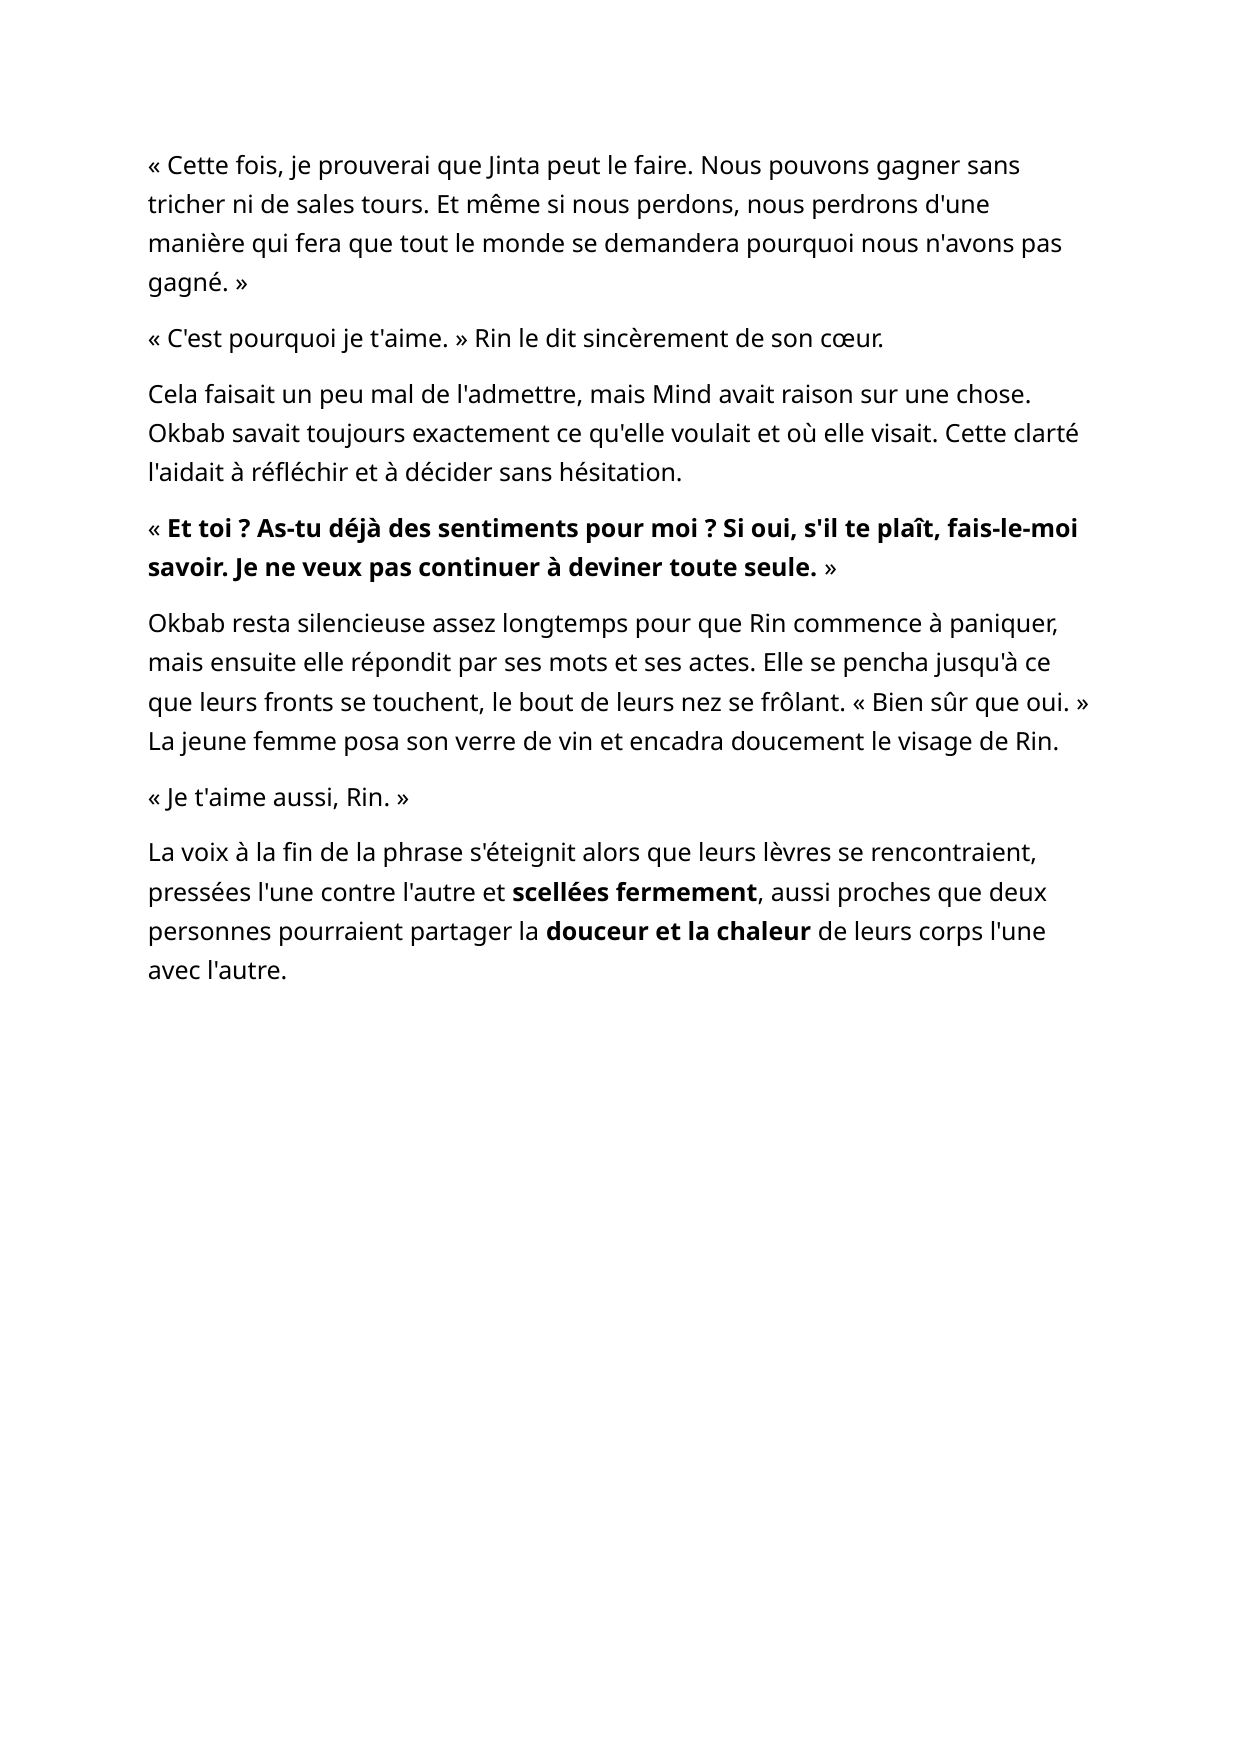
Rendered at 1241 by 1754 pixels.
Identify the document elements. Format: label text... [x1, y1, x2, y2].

text La voix à la fin de la phrase s'éteignit alors que leurs lèvres se rencontraient, pressées l'une contre l'autre et scellées fermement, aussi proches que deux personnes pourraient partager la douceur et la chaleur de leurs corps l'une avec l'autre. [148, 835, 1093, 987]
text « Je t'aime aussi, Rin. » [148, 779, 1093, 813]
text « Et toi ? As-tu déjà des sentiments pour moi ? Si oui, s'il te plaît, fais-le-moi savoir. Je ne veux pas continuer à deviner toute seule. » [148, 511, 1093, 584]
text Okbab resta silencieuse assez longtemps pour que Rin commence à paniquer, mais ensuite elle répondit par ses mots et ses actes. Elle se pencha jusqu'à ce que leurs fronts se touchent, le bout de leurs nez se frôlant. « Bien sûr que oui. » La jeune femme posa son verre de vin et encadra doucement le visage de Rin. [148, 606, 1093, 757]
text « Cette fois, je prouverai que Jinta peut le faire. Nous pouvons gagner sans tricher ni de sales tours. Et même si nous perdons, nous perdrons d'une manière qui fera que tout le monde se demandera pourquoi nous n'avons pas gagné. » [148, 148, 1093, 299]
text Cela faisait un peu mal de l'admettre, mais Mind avait raison sur une chose. Okbab savait toujours exactement ce qu'elle voulait et où elle visait. Cette clarté l'aidait à réfléchir et à décider sans hésitation. [148, 377, 1093, 489]
text « C'est pourquoi je t'aime. » Rin le dit sincèrement de son cœur. [148, 321, 1093, 355]
